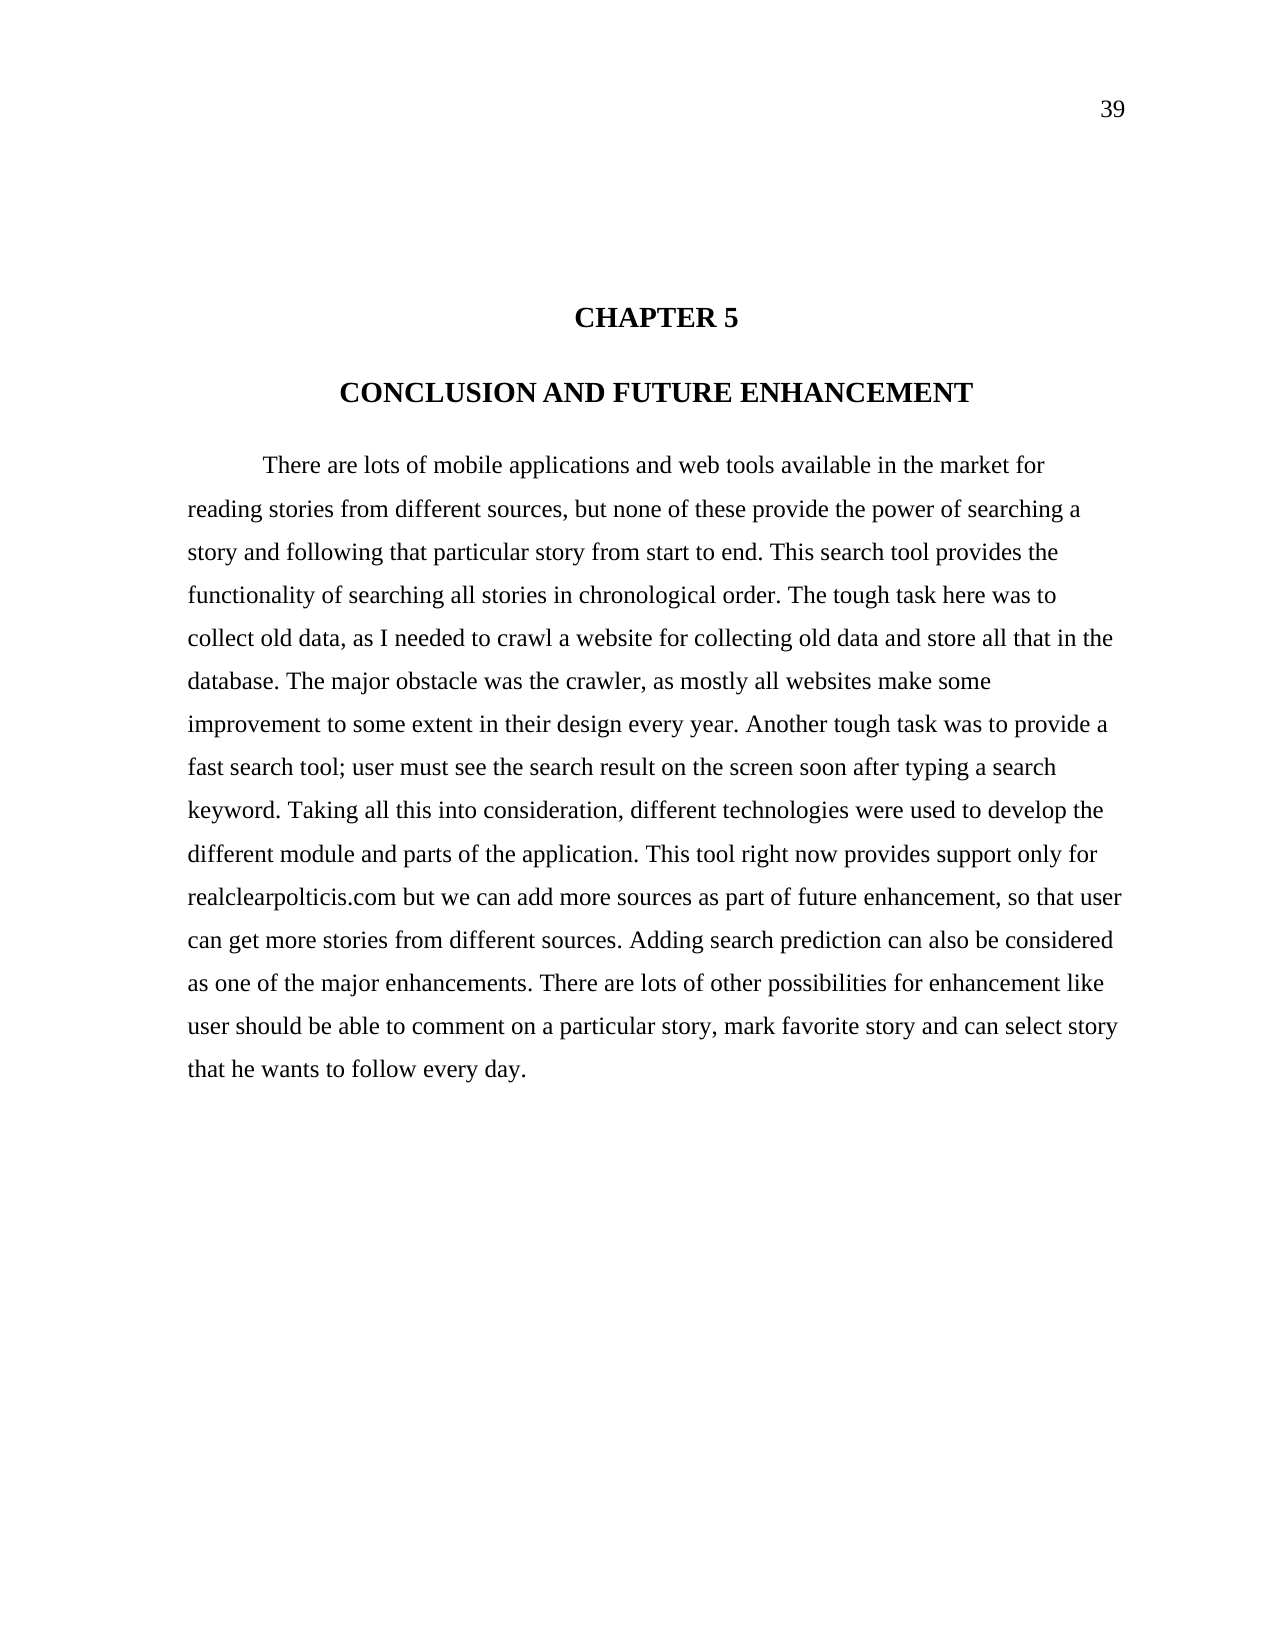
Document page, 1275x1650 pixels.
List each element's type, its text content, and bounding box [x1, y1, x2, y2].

title CONCLUSION AND FUTURE ENHANCEMENT [319, 375, 993, 409]
text CHAPTER 5 [319, 300, 993, 333]
text There are lots of mobile applications and web tools available in the market for reading stories from different sources, but none of these provide the power of searching a story and following that particular story from start to end. This search tool provides the functionality of searching all stories in chronological order. The tough task here was to collect old data, as I needed to crawl a website for collecting old data and store all that in the database. The major obstacle was the crawler, as mostly all websites make some improvement to some extent in their design every year. Another tough task was to provide a fast search tool; user must see the search result on the screen soon after typing a search keyword. Taking all this into consideration, different technologies were used to develop the different module and parts of the application. This tool right now provides support only for realclearpolticis.com but we can add more sources as part of future enhancement, so that user can get more stories from different sources. Adding search prediction can also be considered as one of the major enhancements. There are lots of other possibilities for enhancement like user should be able to comment on a particular story, mark favorite story and can select story that he wants to follow every day. [187, 451, 1125, 1083]
